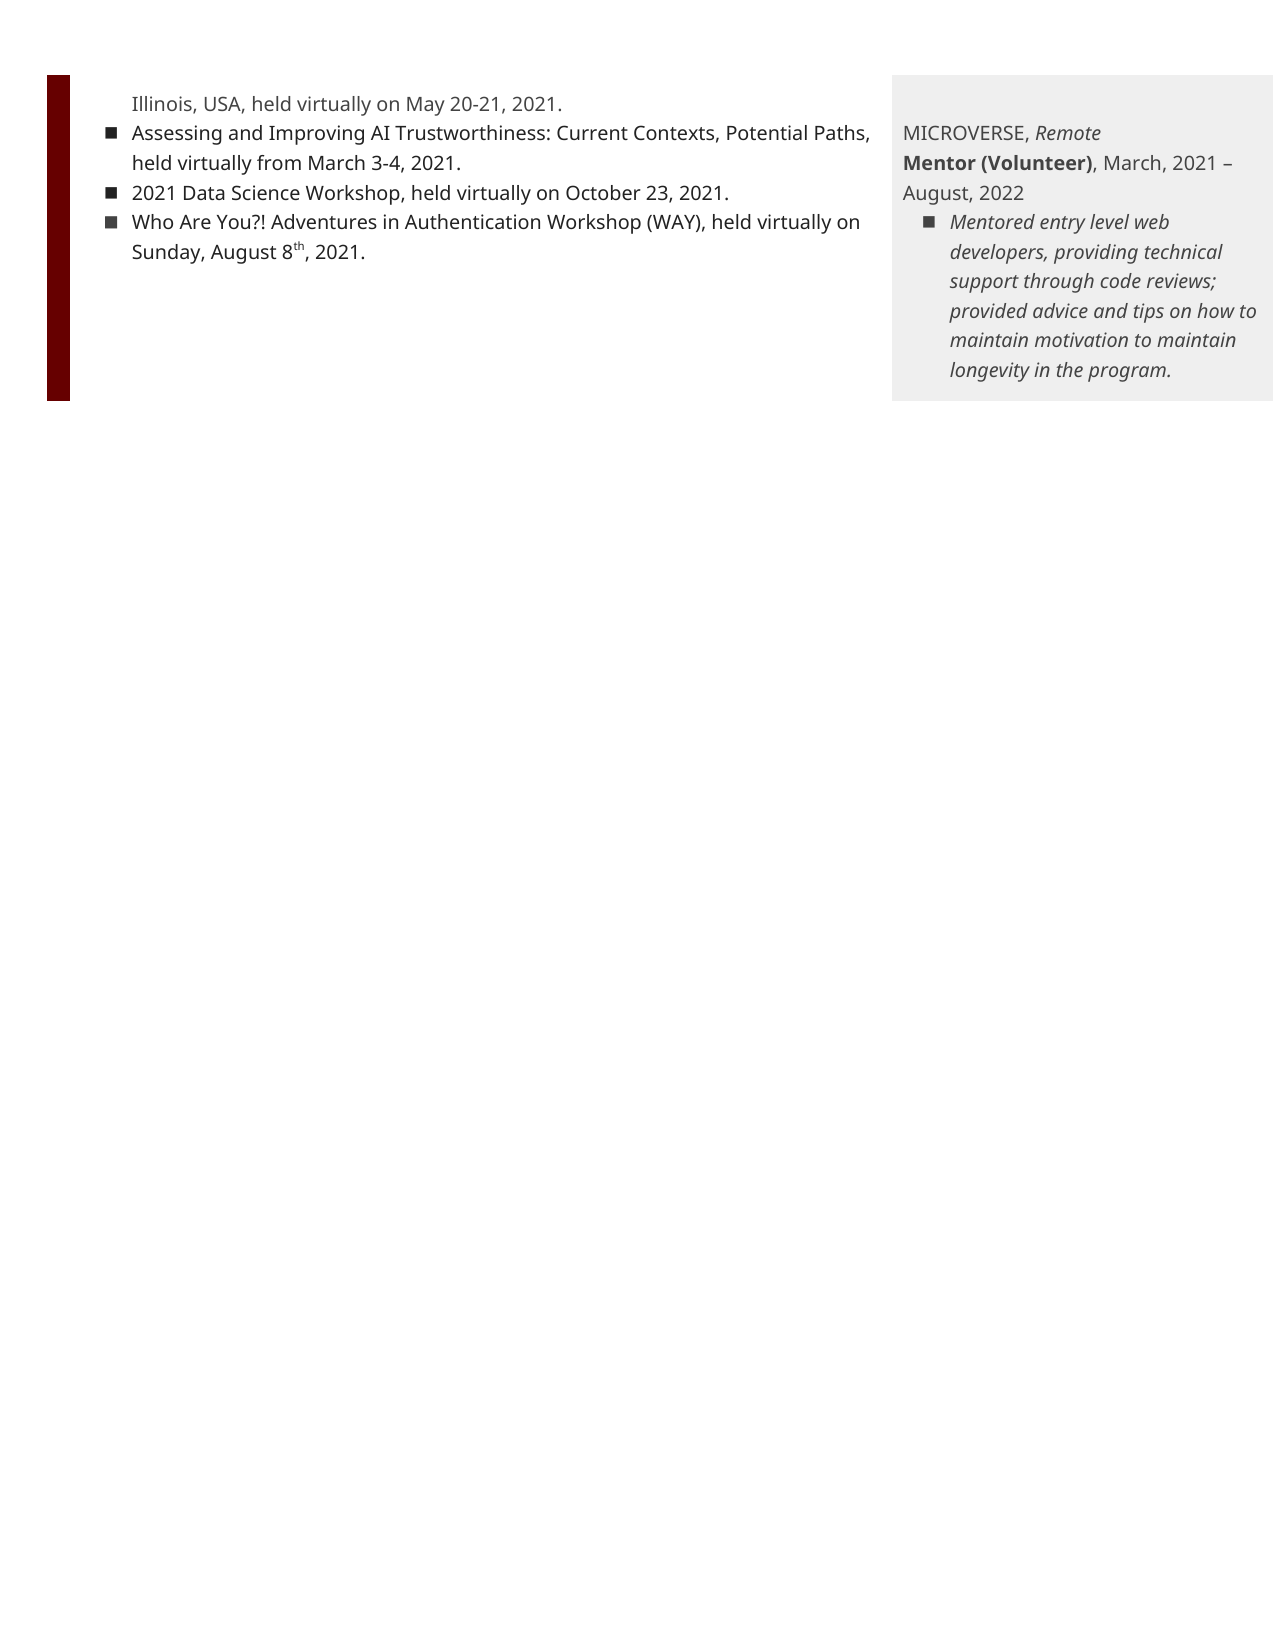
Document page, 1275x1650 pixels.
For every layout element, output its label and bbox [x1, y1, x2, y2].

table_cell [892, 75, 1273, 401]
table_cell [47, 75, 70, 401]
table_cell [70, 75, 892, 401]
